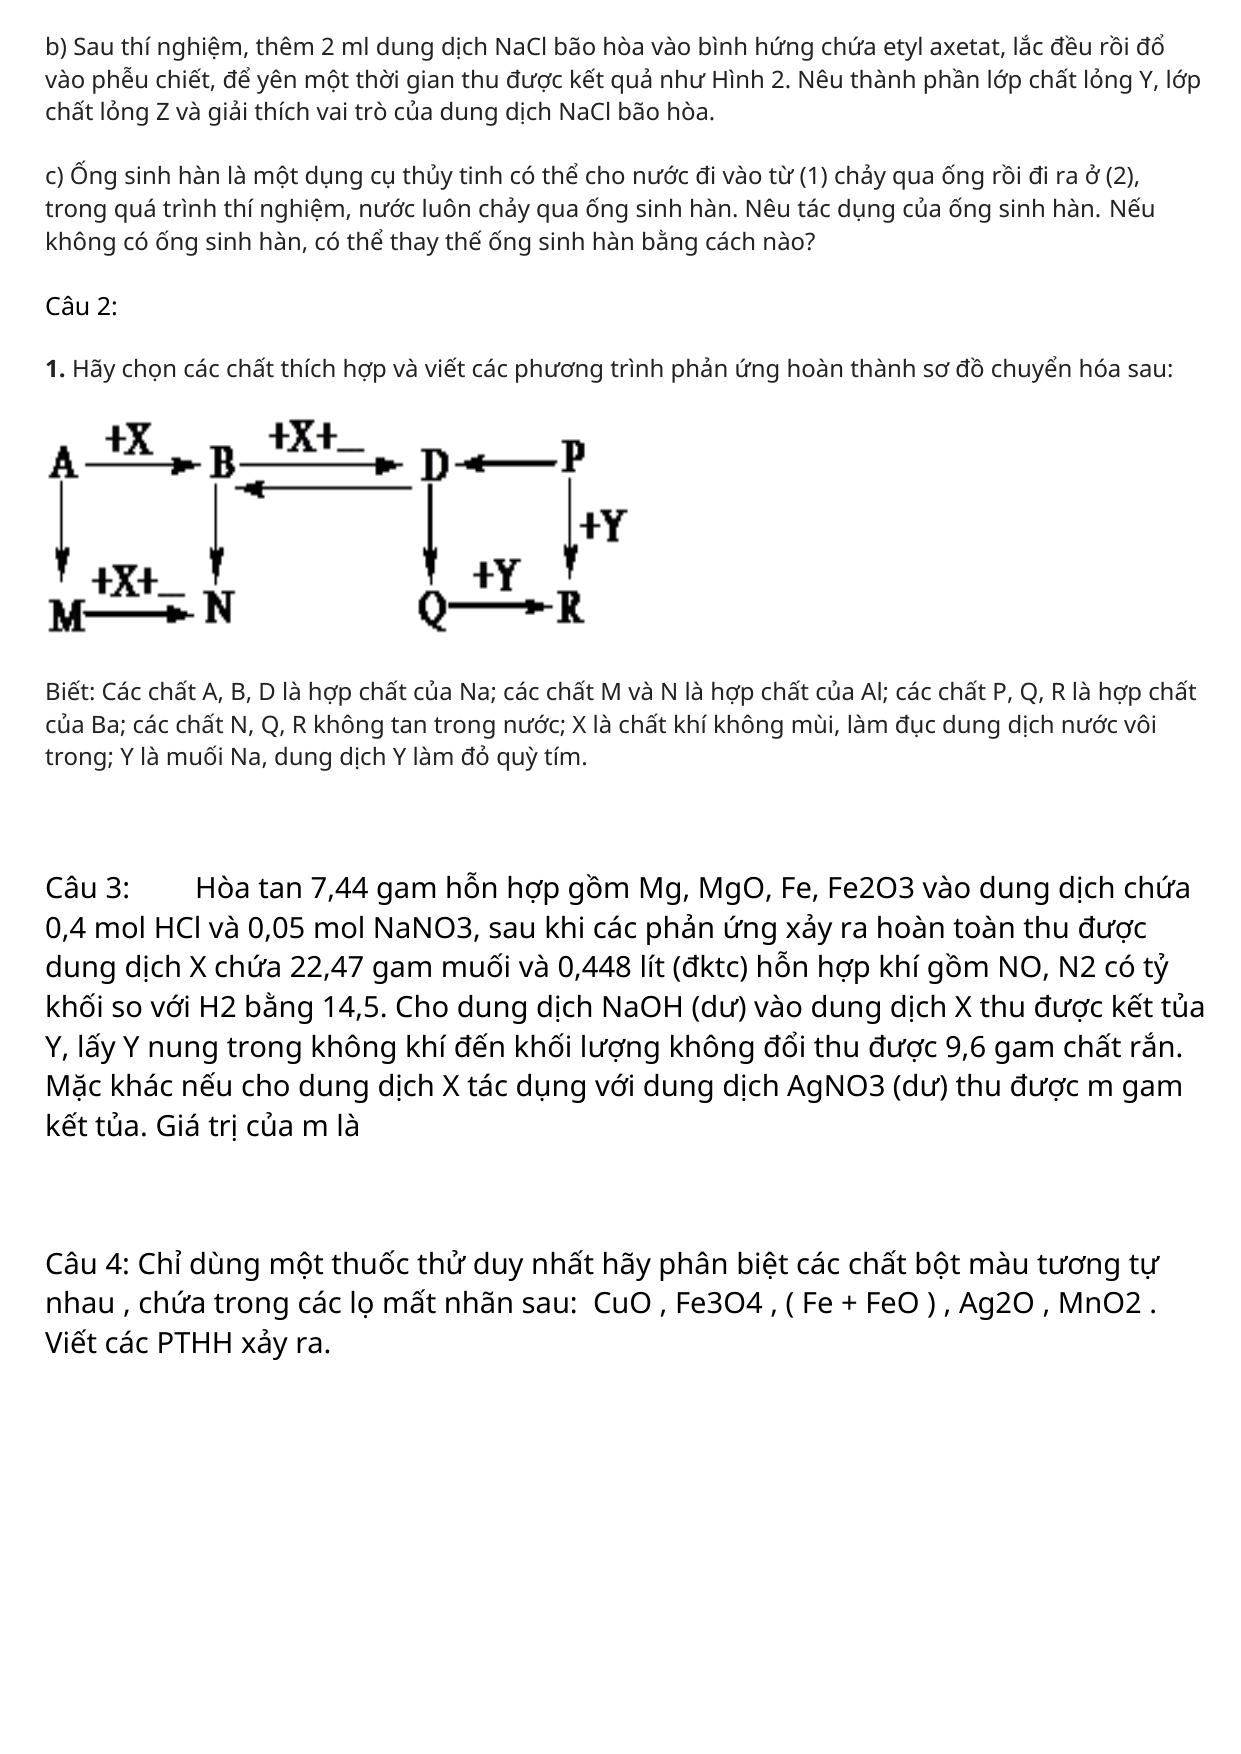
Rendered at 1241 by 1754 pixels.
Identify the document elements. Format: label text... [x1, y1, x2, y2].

text Câu 2: [45, 288, 1210, 322]
text c) Ống sinh hàn là một dụng cụ thủy tinh có thể cho nước đi vào từ (1) chảy qua ống rồi đi ra ở (2), trong quá trình thí nghiệm, nước luôn chảy qua ống sinh hàn. Nêu tác dụng của ống sinh hàn. Nếu không có ống sinh hàn, có thể thay thế ống sinh hàn bằng cách nào? [45, 159, 1210, 257]
text Câu 3: Hòa tan 7,44 gam hỗn hợp gồm Mg, MgO, Fe, Fe2O3 vào dung dịch chứa 0,4 mol HCl và 0,05 mol NaNO3, sau khi các phản ứng xảy ra hoàn toàn thu được dung dịch X chứa 22,47 gam muối và 0,448 lít (đktc) hỗn hợp khí gồm NO, N2 có tỷ khối so với H2 bằng 14,5. Cho dung dịch NaOH (dư) vào dung dịch X thu được kết tủa Y, lấy Y nung trong không khí đến khối lượng không đổi thu được 9,6 gam chất rắn. Mặc khác nếu cho dung dịch X tác dụng với dung dịch AgNO3 (dư) thu được m gam kết tủa. Giá trị của m là [45, 867, 1210, 1145]
text Biết: Các chất A, B, D là hợp chất của Na; các chất M và N là hợp chất của Al; các chất P, Q, R là hợp chất của Ba; các chất N, Q, R không tan trong nước; X là chất khí không mùi, làm đục dung dịch nước vôi trong; Y là muối Na, dung dịch Y làm đỏ quỳ tím. [45, 675, 1210, 773]
text b) Sau thí nghiệm, thêm 2 ml dung dịch NaCl bão hòa vào bình hứng chứa etyl axetat, lắc đều rồi đổ vào phễu chiết, để yên một thời gian thu được kết quả như Hình 2. Nêu thành phần lớp chất lỏng Y, lớp chất lỏng Z và giải thích vai trò của dung dịch NaCl bão hòa. [45, 30, 1210, 128]
picture [45, 415, 635, 644]
text Câu 4: Chỉ dùng một thuốc thử duy nhất hãy phân biệt các chất bột màu tương tự nhau , chứa trong các lọ mất nhãn sau: CuO , Fe3O4 , ( Fe + FeO ) , Ag2O , MnO2 . Viết các PTHH xảy ra. [45, 1243, 1210, 1362]
text 1. Hãy chọn các chất thích hợp và viết các phương trình phản ứng hoàn thành sơ đồ chuyển hóa sau: [45, 351, 1210, 384]
